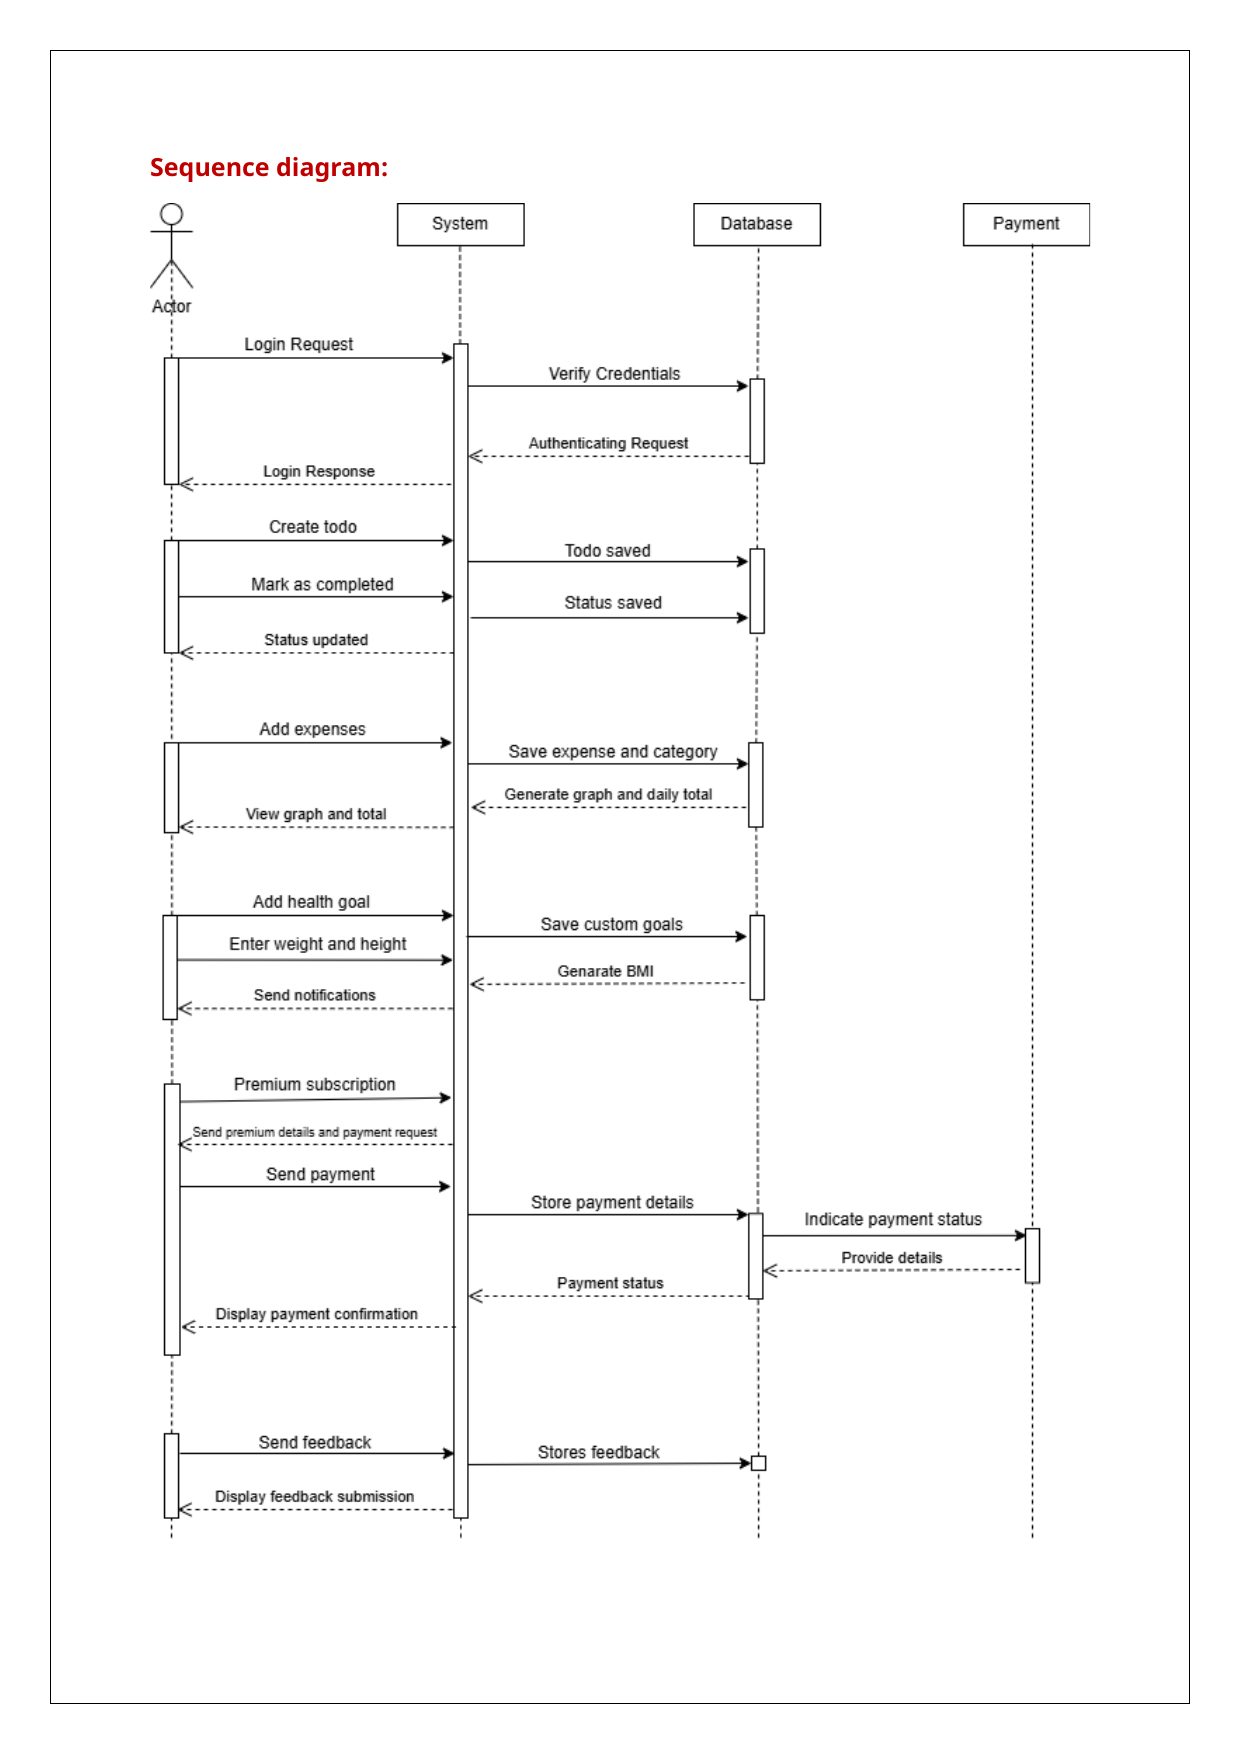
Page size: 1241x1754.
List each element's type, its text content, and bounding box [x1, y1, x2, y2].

picture [150, 203, 1091, 1540]
text Sequence diagram: [150, 150, 1090, 184]
